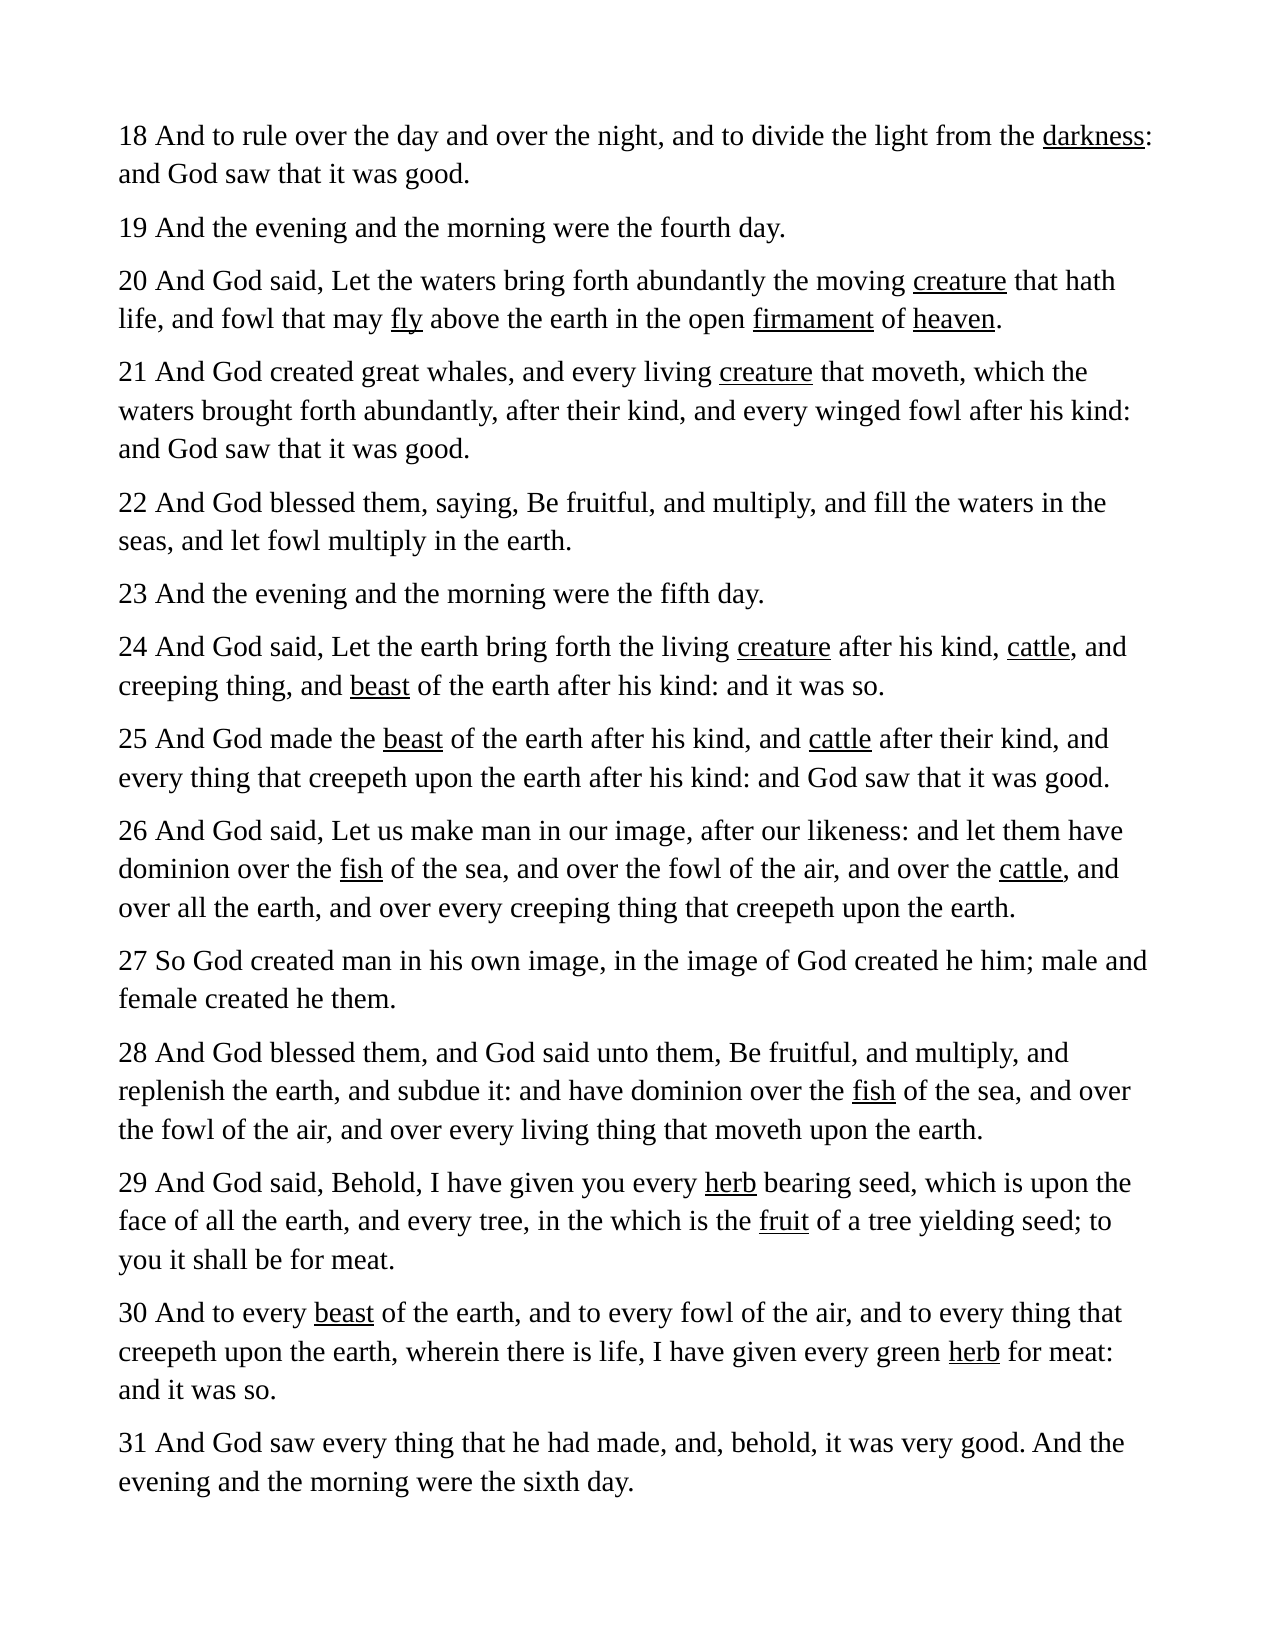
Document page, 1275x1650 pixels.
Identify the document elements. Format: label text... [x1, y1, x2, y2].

text 26 And God said, Let us make man in our image, after our likeness: and let them have dominion over the fish of the sea, and over the fowl of the air, and over the cattle, and over all the earth, and over every creeping thing that creepeth upon the earth. [118, 813, 1157, 923]
text 23 And the evening and the morning were the fifth day. [118, 576, 1157, 610]
text 20 And God said, Let the waters bring forth abundantly the moving creature that hath life, and fowl that may fly above the earth in the open firmament of heaven. [118, 263, 1157, 335]
text 19 And the evening and the morning were the fourth day. [118, 210, 1157, 243]
text 31 And God saw every thing that he had made, and, behold, it was very good. And the evening and the morning were the sixth day. [118, 1425, 1157, 1497]
text 28 And God blessed them, and God said unto them, Be fruitful, and multiply, and replenish the earth, and subdue it: and have dominion over the fish of the sea, and over the fowl of the air, and over every living thing that moveth upon the earth. [118, 1035, 1157, 1145]
text 22 And God blessed them, saying, Be fruitful, and multiply, and fill the waters in the seas, and let fowl multiply in the earth. [118, 485, 1157, 557]
text 18 And to rule over the day and over the night, and to divide the light from the darkness: and God saw that it was good. [118, 118, 1157, 190]
text 21 And God created great whales, and every living creature that moveth, which the waters brought forth abundantly, after their kind, and every winged fowl after his kind: and God saw that it was good. [118, 354, 1157, 465]
text 29 And God said, Behold, I have given you every herb bearing seed, which is upon the face of all the earth, and every tree, in the which is the fruit of a tree yielding seed; to you it shall be for meat. [118, 1165, 1157, 1276]
text 30 And to every beast of the earth, and to every fowl of the air, and to every thing that creepeth upon the earth, wherein there is life, I have given every green herb for meat: and it was so. [118, 1295, 1157, 1406]
text 25 And God made the beast of the earth after his kind, and cattle after their kind, and every thing that creepeth upon the earth after his kind: and God saw that it was good. [118, 721, 1157, 793]
text 27 So God created man in his own image, in the image of God created he him; male and female created he them. [118, 943, 1157, 1015]
text 24 And God said, Let the earth bring forth the living creature after his kind, cattle, and creeping thing, and beast of the earth after his kind: and it was so. [118, 629, 1157, 702]
